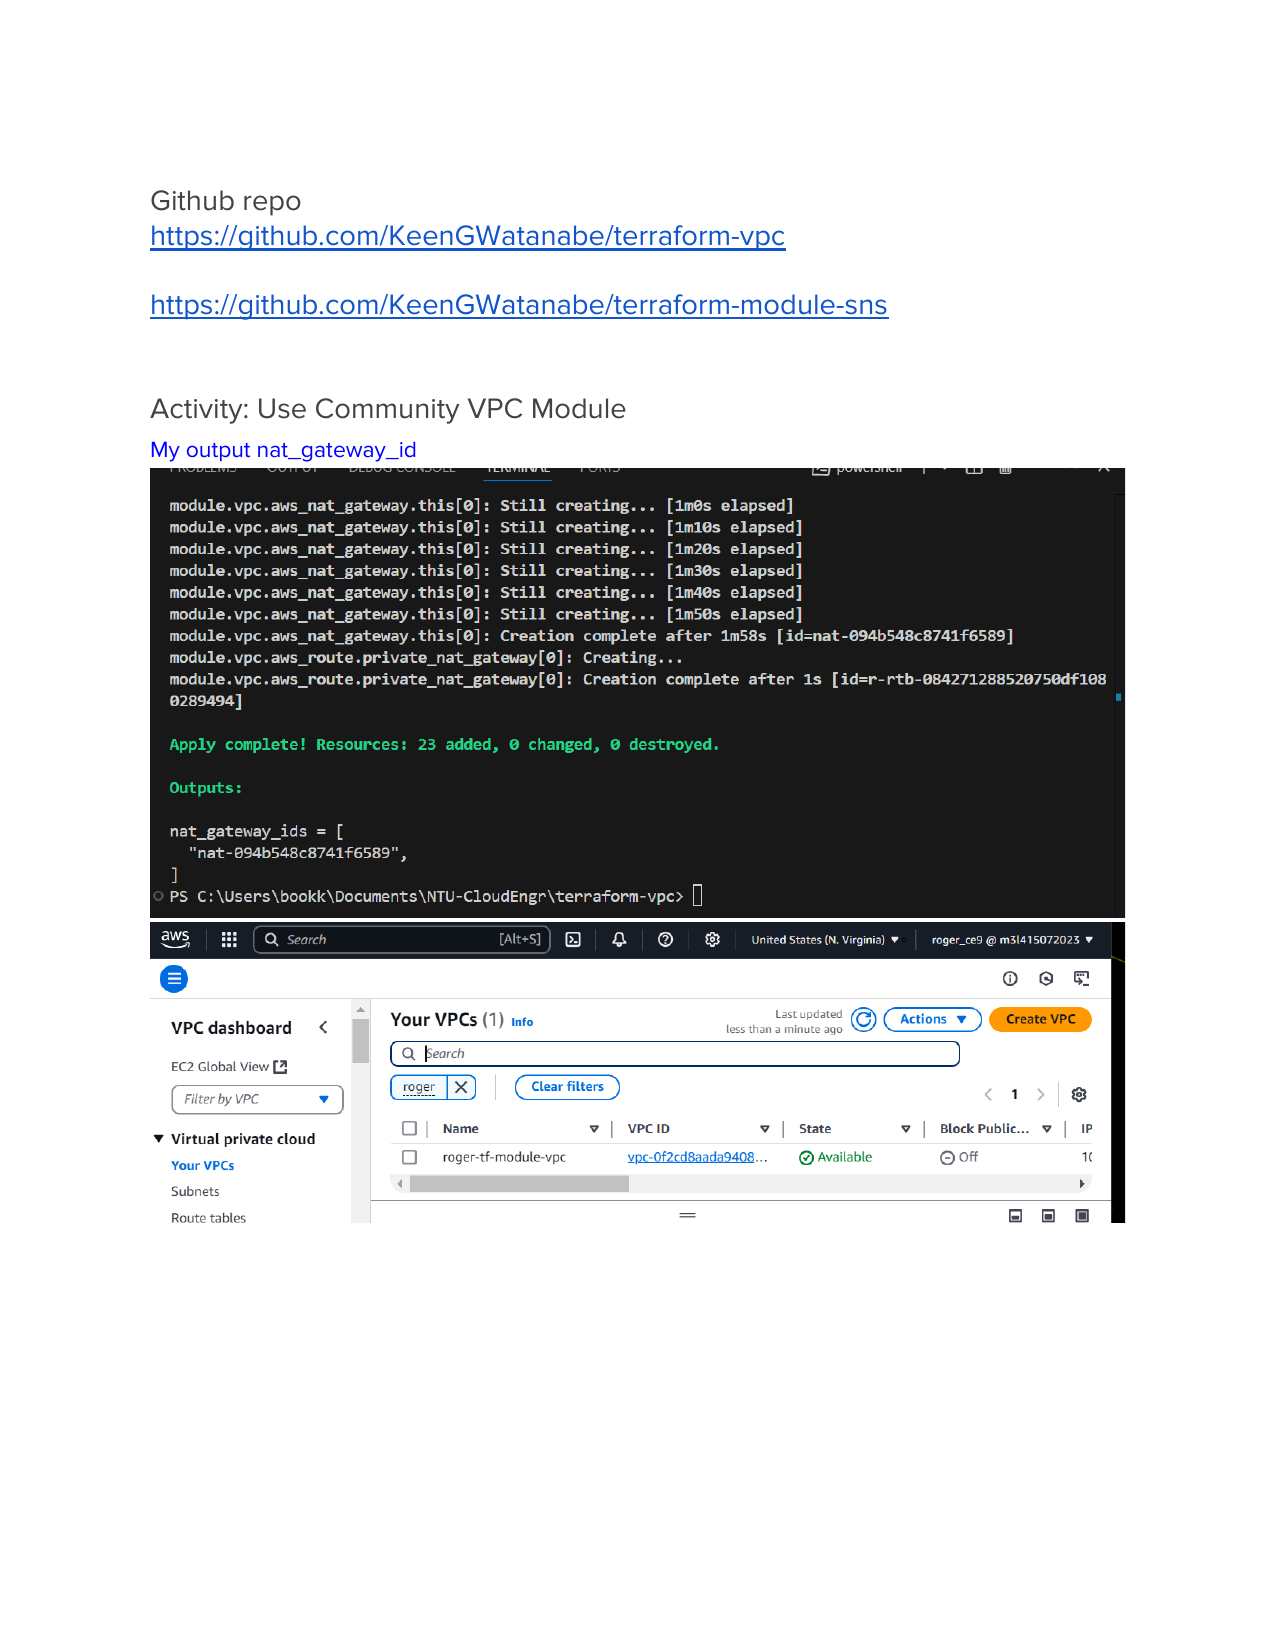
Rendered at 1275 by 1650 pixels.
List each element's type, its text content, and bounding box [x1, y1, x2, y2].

subtitle Activity: Use Community VPC Module [150, 357, 1125, 428]
subtitle Github repo https://github.com/KeenGWatanabe/terraform-vpc [150, 183, 1125, 254]
subtitle https://github.com/KeenGWatanabe/terraform-module-sns [150, 288, 1125, 323]
picture [150, 468, 1125, 918]
picture [150, 922, 1125, 1223]
text My output nat_gateway_id [150, 436, 1125, 464]
